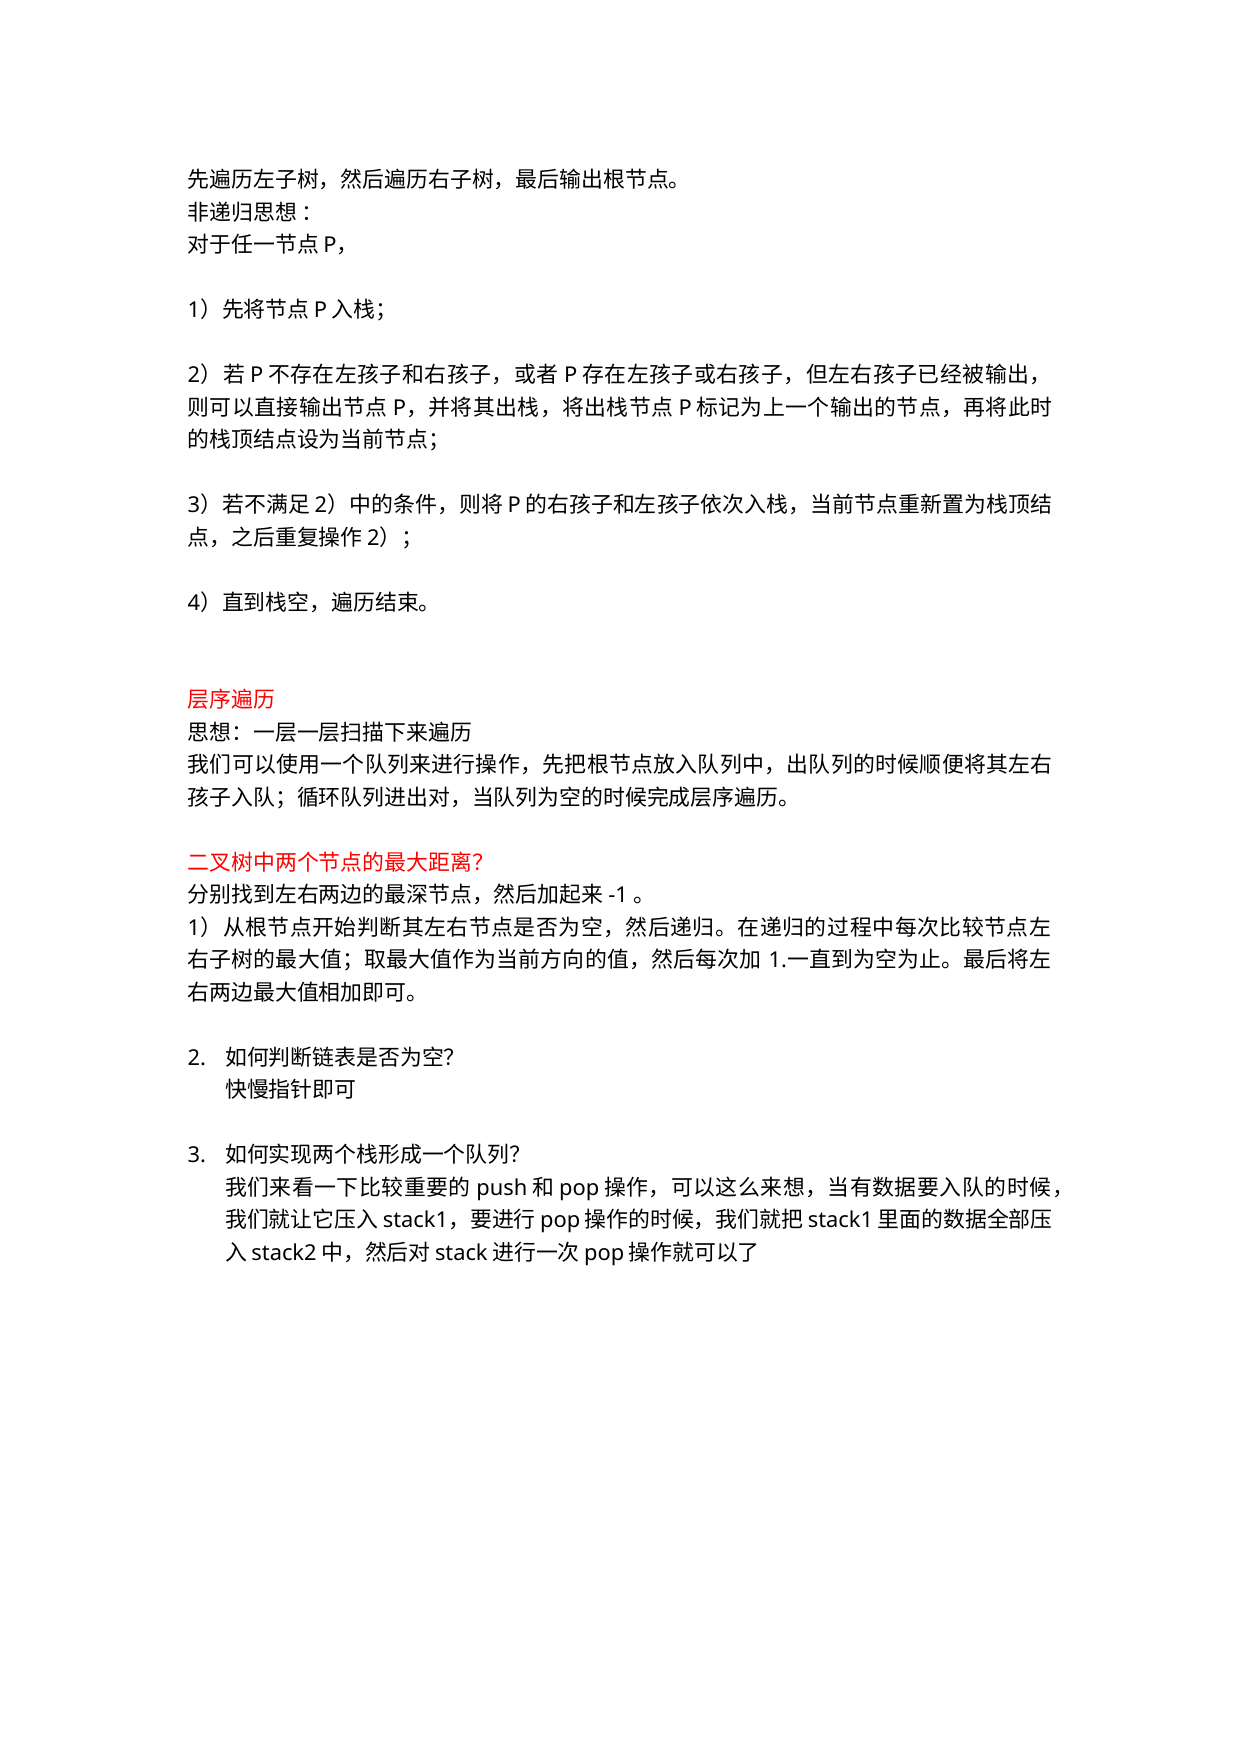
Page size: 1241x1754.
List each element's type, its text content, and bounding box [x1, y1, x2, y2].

text 二叉树中两个节点的最大距离？ [187, 844, 1053, 877]
text 非递归思想 ： [187, 194, 1053, 227]
text 1）从根节点开始判断其左右节点是否为空，然后递归。在递归的过程中每次比较节点左右子树的最大值；取最大值作为当前方向的值，然后每次加1.一直到为空为止。最后将左右两边最大值相加即可。 [187, 909, 1053, 1007]
list 我们来看一下比较重要的push和pop操作，可以这么来想，当有数据要入队的时候，我们就让它压入stack1，要进行pop操作的时候，我们就把stack1里面的数据全部压入stack2中，然后对stack进行一次pop操作就可以了 [225, 1169, 1053, 1267]
text 对于任一节点P， [187, 227, 1053, 259]
text 2）若P不存在左孩子和右孩子，或者P存在左孩子或右孩子，但左右孩子已经被输出，则可以直接输出节点P，并将其出栈，将出栈节点P标记为上一个输出的节点，再将此时的栈顶结点设为当前节点； [187, 357, 1053, 454]
list 如何判断链表是否为空？ [187, 1039, 1053, 1072]
text 我们可以使用一个队列来进行操作，先把根节点放入队列中，出队列的时候顺便将其左右孩子入队；循环队列进出对，当队列为空的时候完成层序遍历。 [187, 747, 1053, 812]
text 思想：一层一层扫描下来遍历 [187, 714, 1053, 747]
text 层序遍历 [187, 682, 1053, 714]
list 如何实现两个栈形成一个队列？ [187, 1137, 1053, 1169]
text 先遍历左子树，然后遍历右子树，最后输出根节点。 [187, 162, 1053, 194]
text 分别找到左右两边的最深节点，然后加起来 -1 。 [187, 877, 1053, 909]
text 4）直到栈空，遍历结束。 [187, 584, 1053, 617]
text 3）若不满足2）中的条件，则将P的右孩子和左孩子依次入栈，当前节点重新置为栈顶结点，之后重复操作2）； [187, 487, 1053, 552]
text 1）先将节点P入栈； [187, 292, 1053, 324]
list 快慢指针即可 [225, 1072, 1053, 1104]
